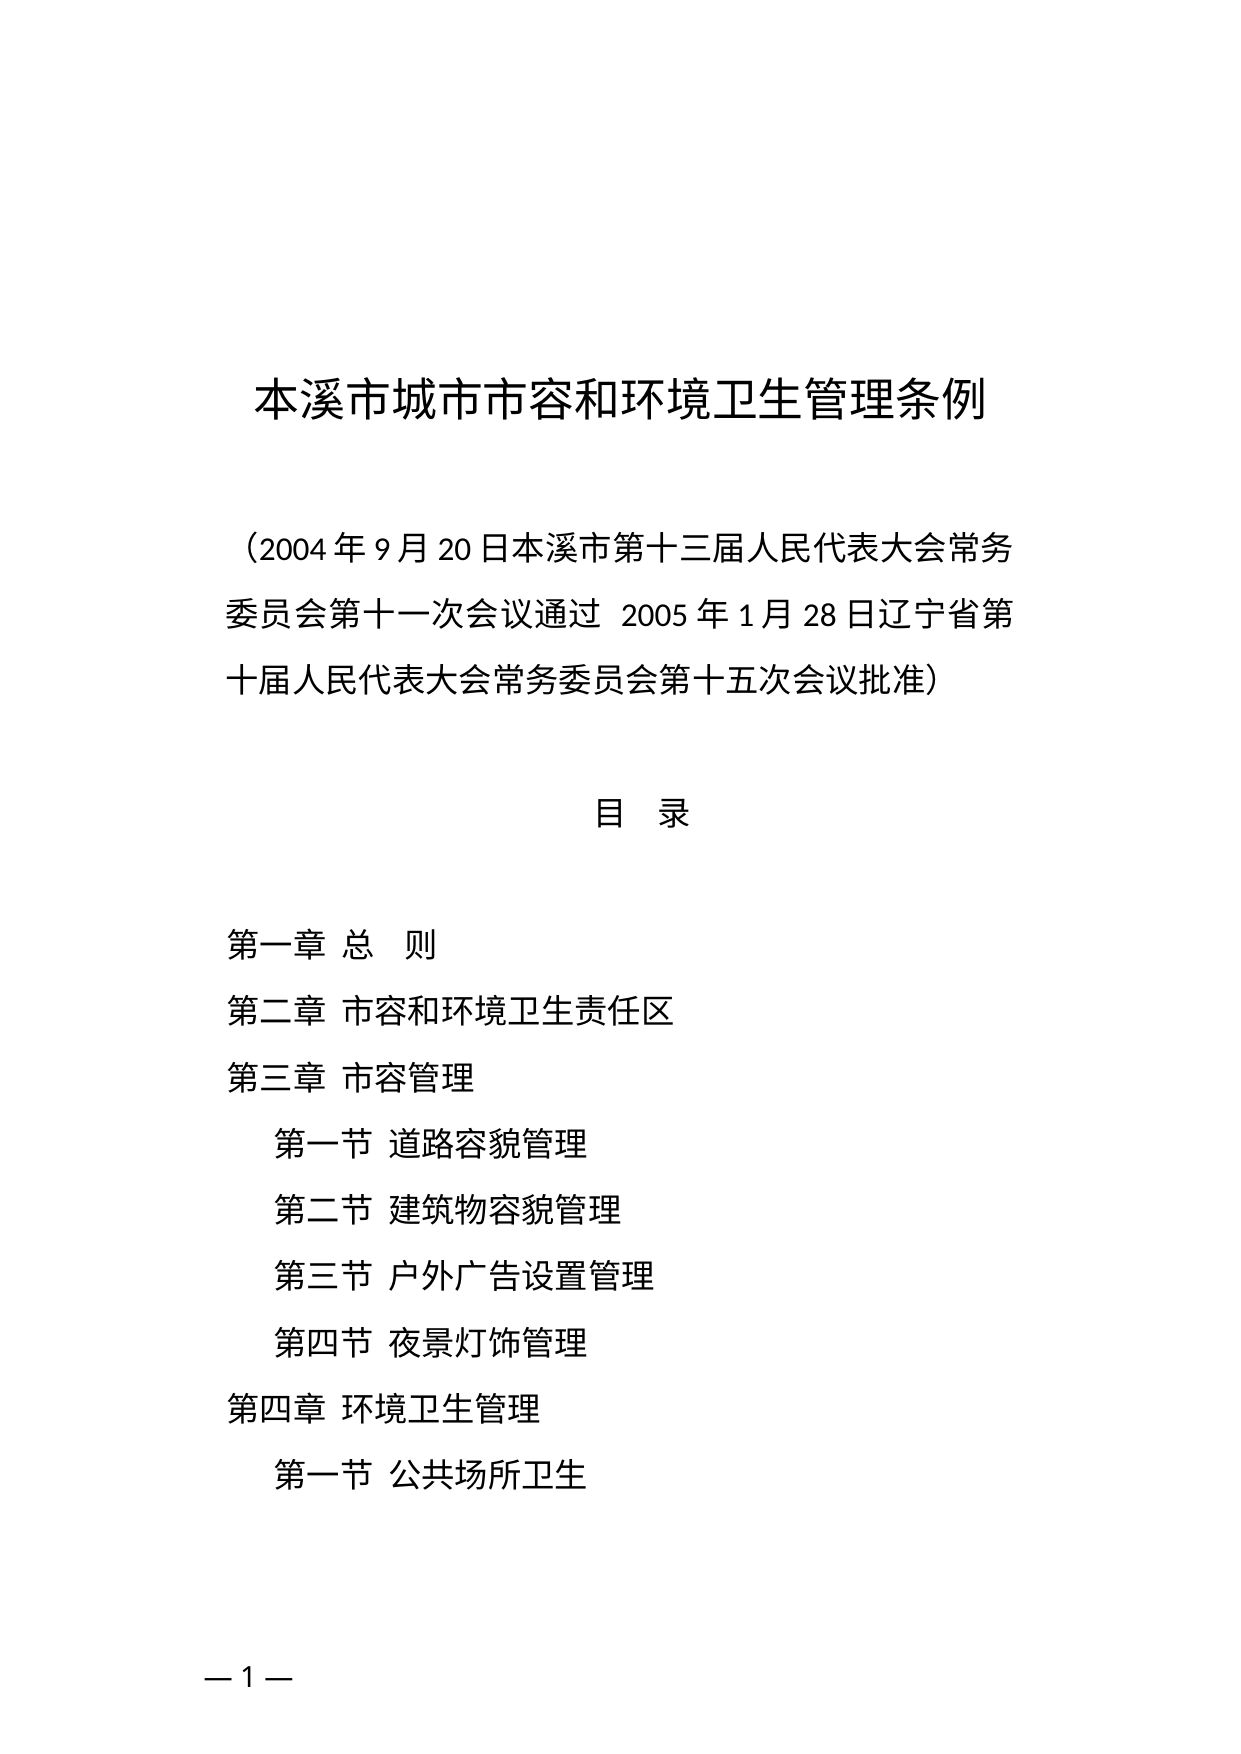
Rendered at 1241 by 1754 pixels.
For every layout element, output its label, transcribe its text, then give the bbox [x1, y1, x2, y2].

text 第一章 总 则 [159, 910, 1081, 976]
text 第三章 市容管理 [159, 1043, 1081, 1109]
text 第一节 道路容貌管理 [247, 1109, 1081, 1175]
text 第四章 环境卫生管理 [159, 1374, 1081, 1440]
text 第四节 夜景灯饰管理 [247, 1308, 1081, 1374]
text 第二章 市容和环境卫生责任区 [159, 976, 1081, 1043]
subtitle 本溪市城市市容和环境卫生管理条例 [159, 347, 1081, 446]
text 第二节 建筑物容貌管理 [247, 1175, 1081, 1241]
text 目 录 [203, 778, 1081, 844]
text 第一节 公共场所卫生 [247, 1440, 1081, 1506]
text （2004年9月20日本溪市第十三届人民代表大会常务委员会第十一次会议通过 2005年1月28日辽宁省第十届人民代表大会常务委员会第十五次会议批准） [225, 513, 1015, 711]
text 第三节 户外广告设置管理 [247, 1241, 1081, 1308]
